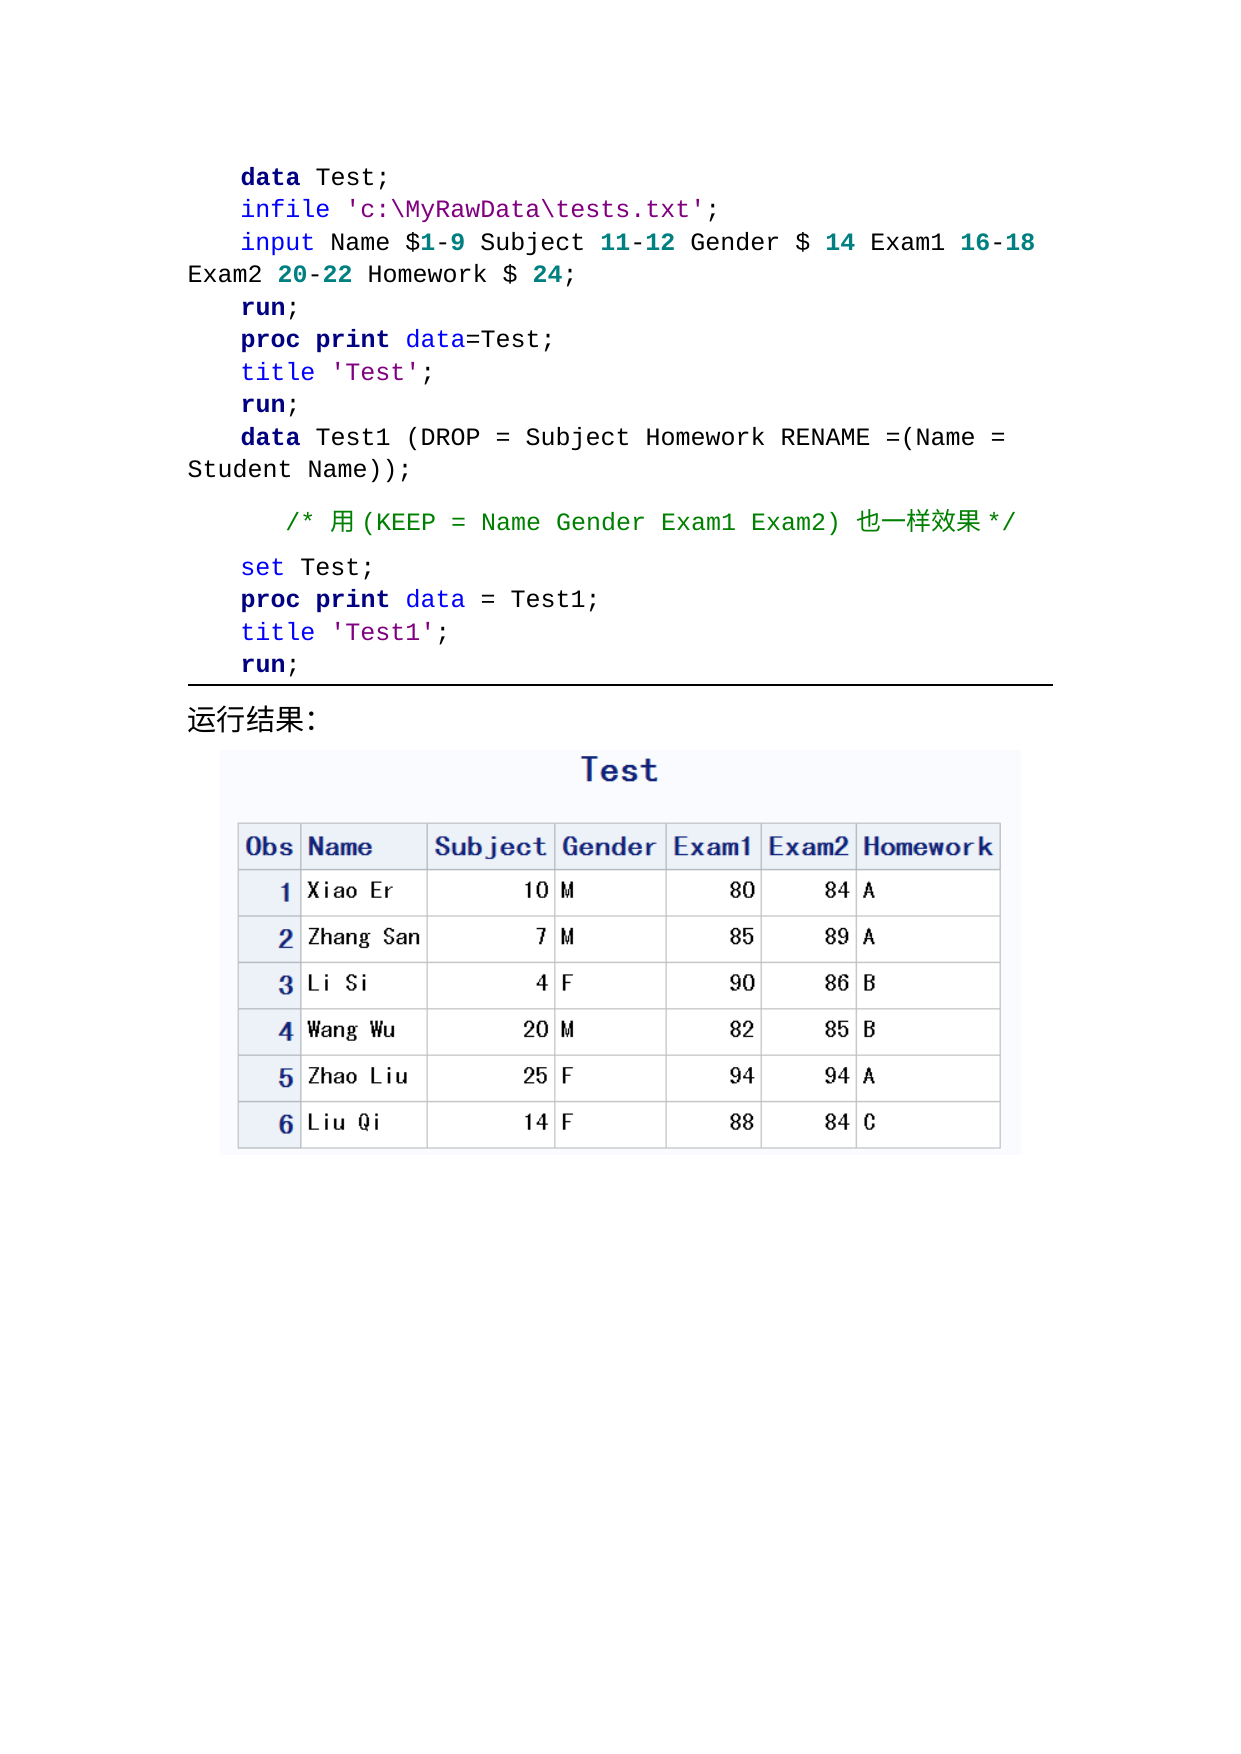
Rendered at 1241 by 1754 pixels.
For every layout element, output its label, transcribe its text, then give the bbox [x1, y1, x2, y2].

text infile 'c:\MyRawData\tests.txt'; [187, 194, 1053, 227]
text title 'Test'; [187, 357, 1053, 389]
text title 'Test1'; [187, 617, 1053, 649]
text data Test; [187, 162, 1053, 194]
picture [219, 750, 1021, 1155]
text proc print data=Test; [187, 324, 1053, 357]
text data Test1 (DROP = Subject Homework RENAME =(Name = Student Name)); [187, 422, 1053, 487]
text 运行结果： [187, 686, 1053, 751]
text proc print data = Test1; [187, 584, 1053, 617]
text input Name $1-9 Subject 11-12 Gender $ 14 Exam1 16-18 Exam2 20-22 Homework $ 24; [187, 227, 1053, 292]
text set Test; [187, 552, 1053, 584]
text run; [187, 389, 1053, 422]
text /* 用 (KEEP = Name Gender Exam1 Exam2) 也一样效果 */ [187, 487, 1053, 552]
text run; [187, 649, 1053, 686]
text run; [187, 292, 1053, 324]
